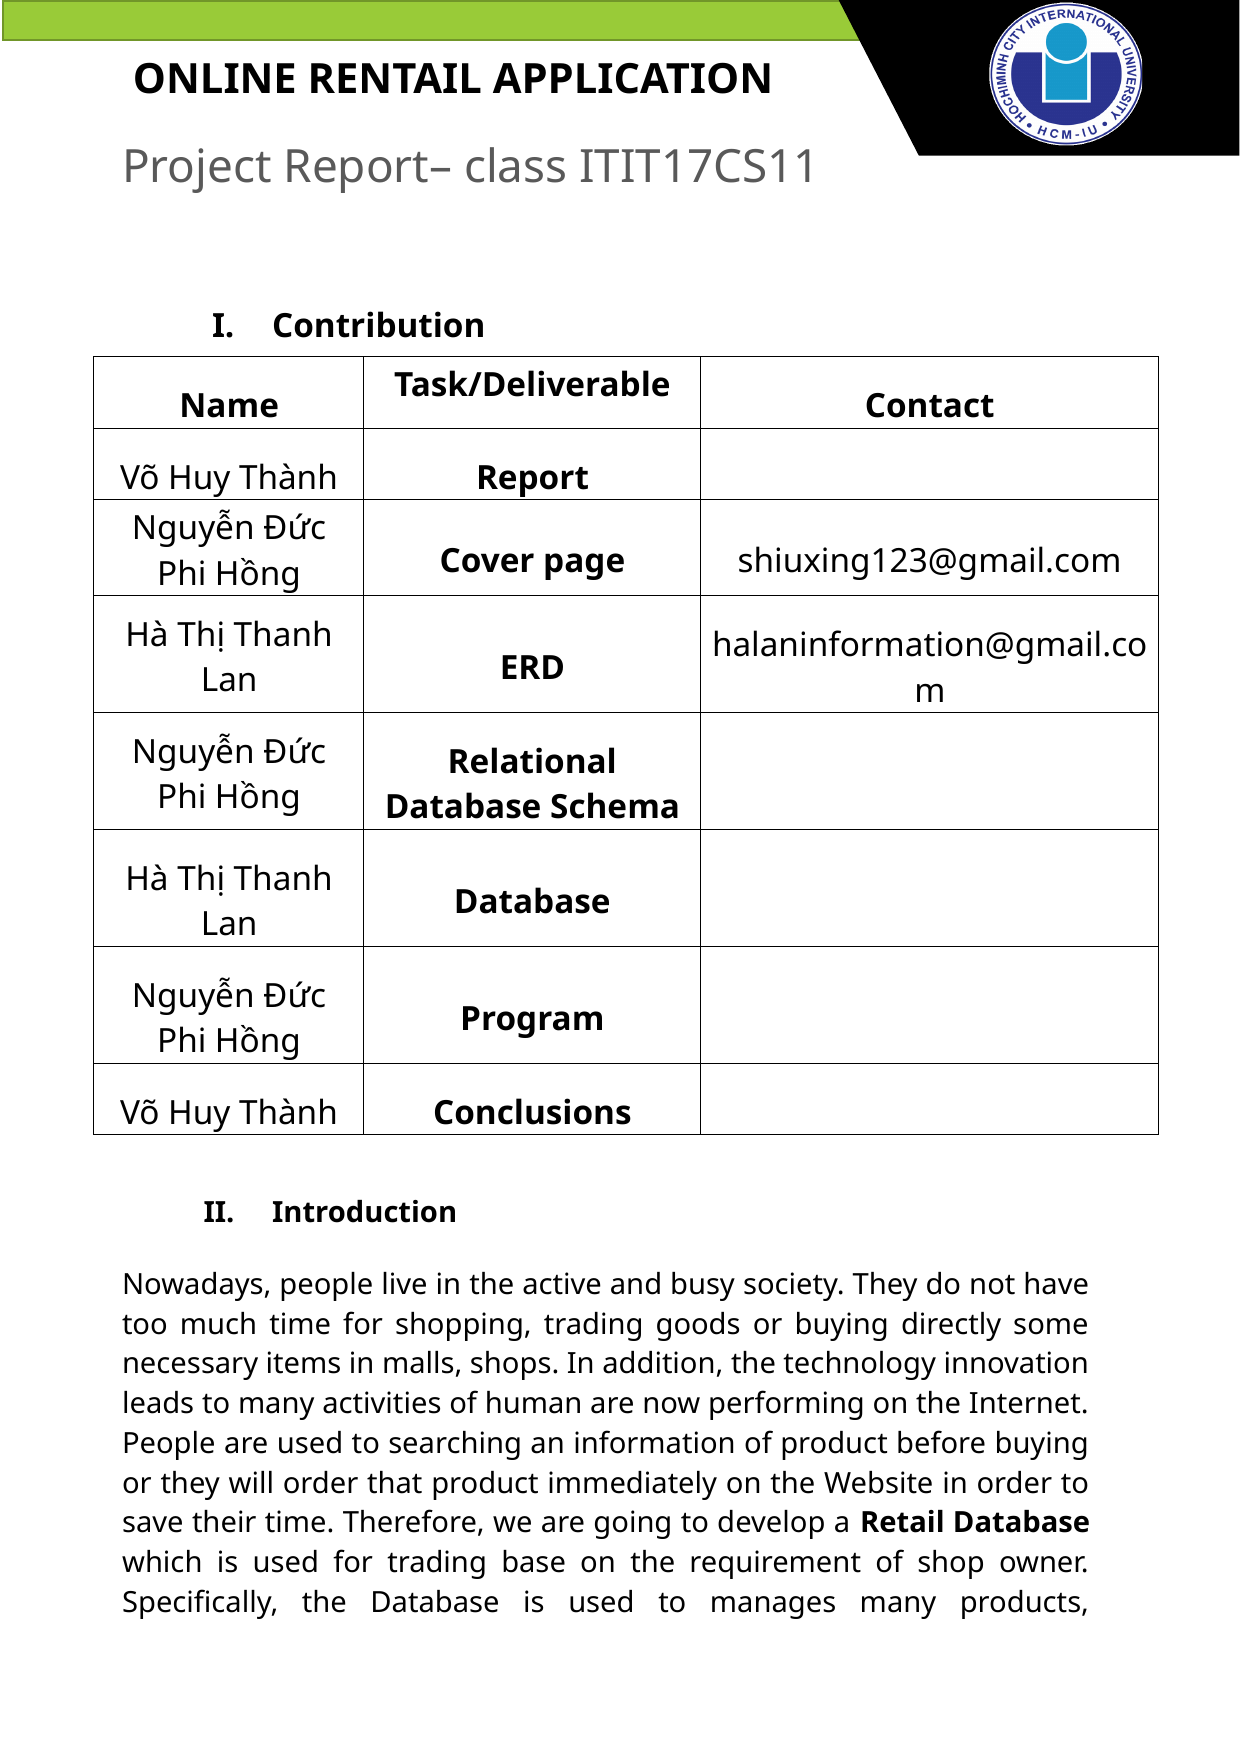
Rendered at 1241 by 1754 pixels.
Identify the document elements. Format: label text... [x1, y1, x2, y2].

table_cell ERD [364, 596, 700, 712]
table_cell Võ Huy Thành [94, 429, 363, 499]
table_cell Hà Thị Thanh Lan [94, 596, 363, 712]
picture [986, 0, 1143, 147]
table_cell [701, 830, 1158, 946]
table_cell Database [364, 830, 700, 946]
table_cell Nguyễn Đức Phi Hồng [94, 500, 363, 595]
table_cell [701, 947, 1158, 1062]
table_cell Program [364, 947, 700, 1062]
table_cell halaninformation@gmail.com [701, 596, 1158, 712]
table_cell Relational Database Schema [364, 713, 700, 829]
table_cell Nguyễn Đức Phi Hồng [94, 947, 363, 1062]
table_cell Nguyễn Đức Phi Hồng [94, 713, 363, 829]
table_cell [701, 429, 1158, 499]
list Contribution [234, 301, 1090, 347]
table_cell [701, 1064, 1158, 1134]
table_cell Võ Huy Thành [94, 1064, 363, 1134]
table_cell shiuxing123@gmail.com [701, 500, 1158, 595]
table_cell Report [364, 429, 700, 499]
table_header Name [94, 357, 363, 427]
table_cell [701, 713, 1158, 829]
table_cell Hà Thị Thanh Lan [94, 830, 363, 946]
list Introduction [234, 1191, 1090, 1231]
table_header Task/Deliverable [364, 357, 700, 427]
table_cell Cover page [364, 500, 700, 595]
table_header Contact [701, 357, 1158, 427]
table_cell Conclusions [364, 1064, 700, 1134]
